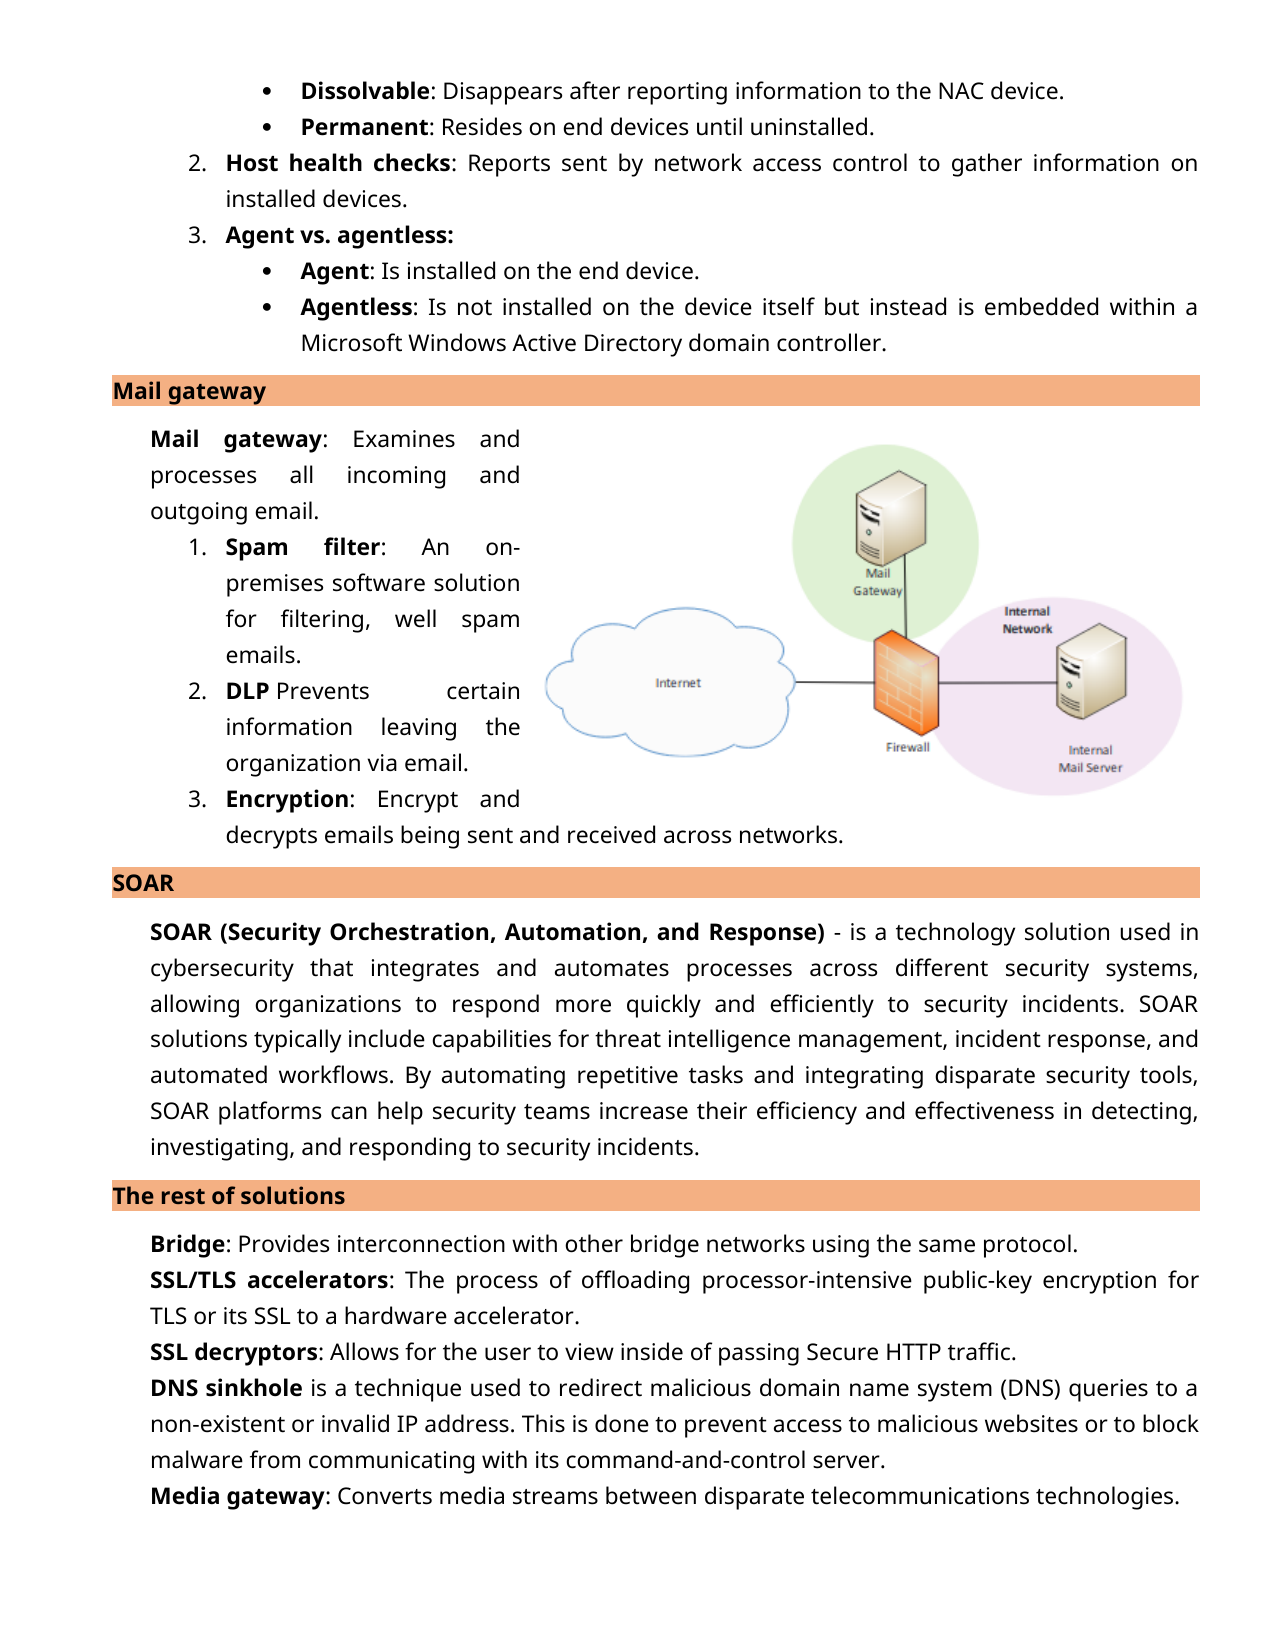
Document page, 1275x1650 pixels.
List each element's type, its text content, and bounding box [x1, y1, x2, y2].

picture [539, 439, 1200, 800]
list Spam filter: An on-premises software solution for filtering, well spam emails. [188, 531, 539, 670]
text Bridge: Provides interconnection with other bridge networks using the same protocol. [150, 1228, 1200, 1259]
list Host health checks: Reports sent by network access control to gather information on installed devices. [188, 147, 1200, 214]
text Mail gateway: Examines and processes all incoming and outgoing email. [150, 423, 1200, 527]
list Agentless: Is not installed on the device itself but instead is embedded within a Microsoft Windows Active Directory domain controller. [263, 291, 1200, 358]
text Media gateway: Converts media streams between disparate telecommunications technologies. [150, 1480, 1200, 1511]
subtitle The rest of solutions [112, 1180, 1200, 1211]
list Dissolvable: Disappears after reporting information to the NAC device. [263, 75, 1200, 106]
list Encryption: Encrypt and decrypts emails being sent and received across networks. [188, 783, 1200, 850]
subtitle SOAR [112, 867, 1200, 898]
list Agent vs. agentless: [188, 219, 1200, 250]
list Permanent: Resides on end devices until uninstalled. [263, 111, 1200, 142]
list Agent: Is installed on the end device. [263, 255, 1200, 286]
subtitle Mail gateway [112, 375, 1200, 406]
list DLP Prevents certain information leaving the organization via email. [188, 675, 539, 778]
text SSL decryptors: Allows for the user to view inside of passing Secure HTTP traffic. [150, 1336, 1200, 1367]
text DNS sinkhole is a technique used to redirect malicious domain name system (DNS) queries to a non-existent or invalid IP address. This is done to prevent access to malicious websites or to block malware from communicating with its command-and-control server. [150, 1372, 1200, 1475]
text SSL/TLS accelerators: The process of offloading processor-intensive public-key encryption for TLS or its SSL to a hardware accelerator. [150, 1264, 1200, 1331]
